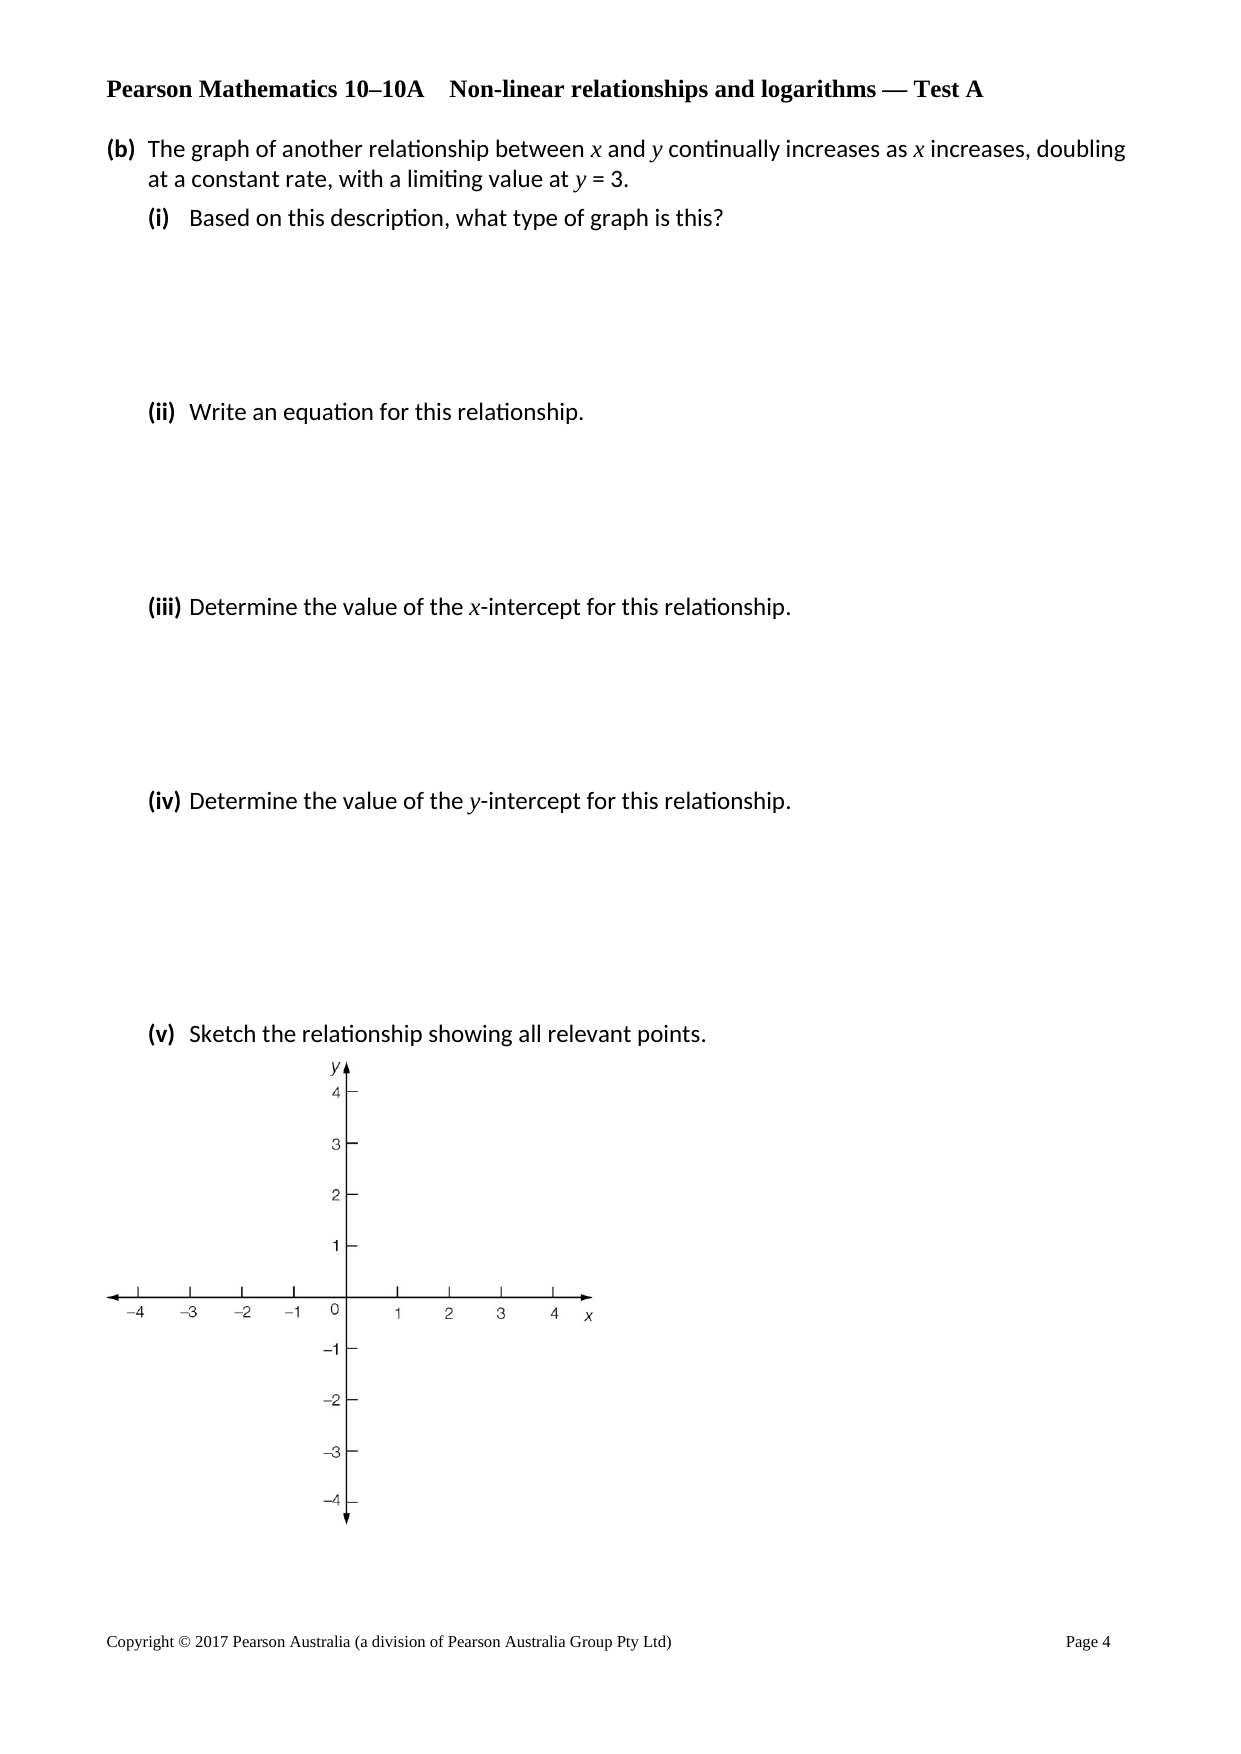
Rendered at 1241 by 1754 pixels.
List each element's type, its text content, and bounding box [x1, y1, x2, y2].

text (iii) Determine the value of the x-intercept for this relationship. [148, 591, 1134, 621]
text (b) The graph of another relationship between x and y continually increases as x increases, doubling at a constant rate, with a limiting value at y = 3. [106, 133, 1134, 194]
picture [106, 1057, 593, 1525]
text (iv) Determine the value of the y-intercept for this relationship. [148, 785, 1134, 816]
text (i) Based on this description, what type of graph is this? [148, 202, 1134, 233]
text (v) Sketch the relationship showing all relevant points. [148, 1018, 1134, 1049]
text (ii) Write an equation for this relationship. [148, 397, 1134, 427]
